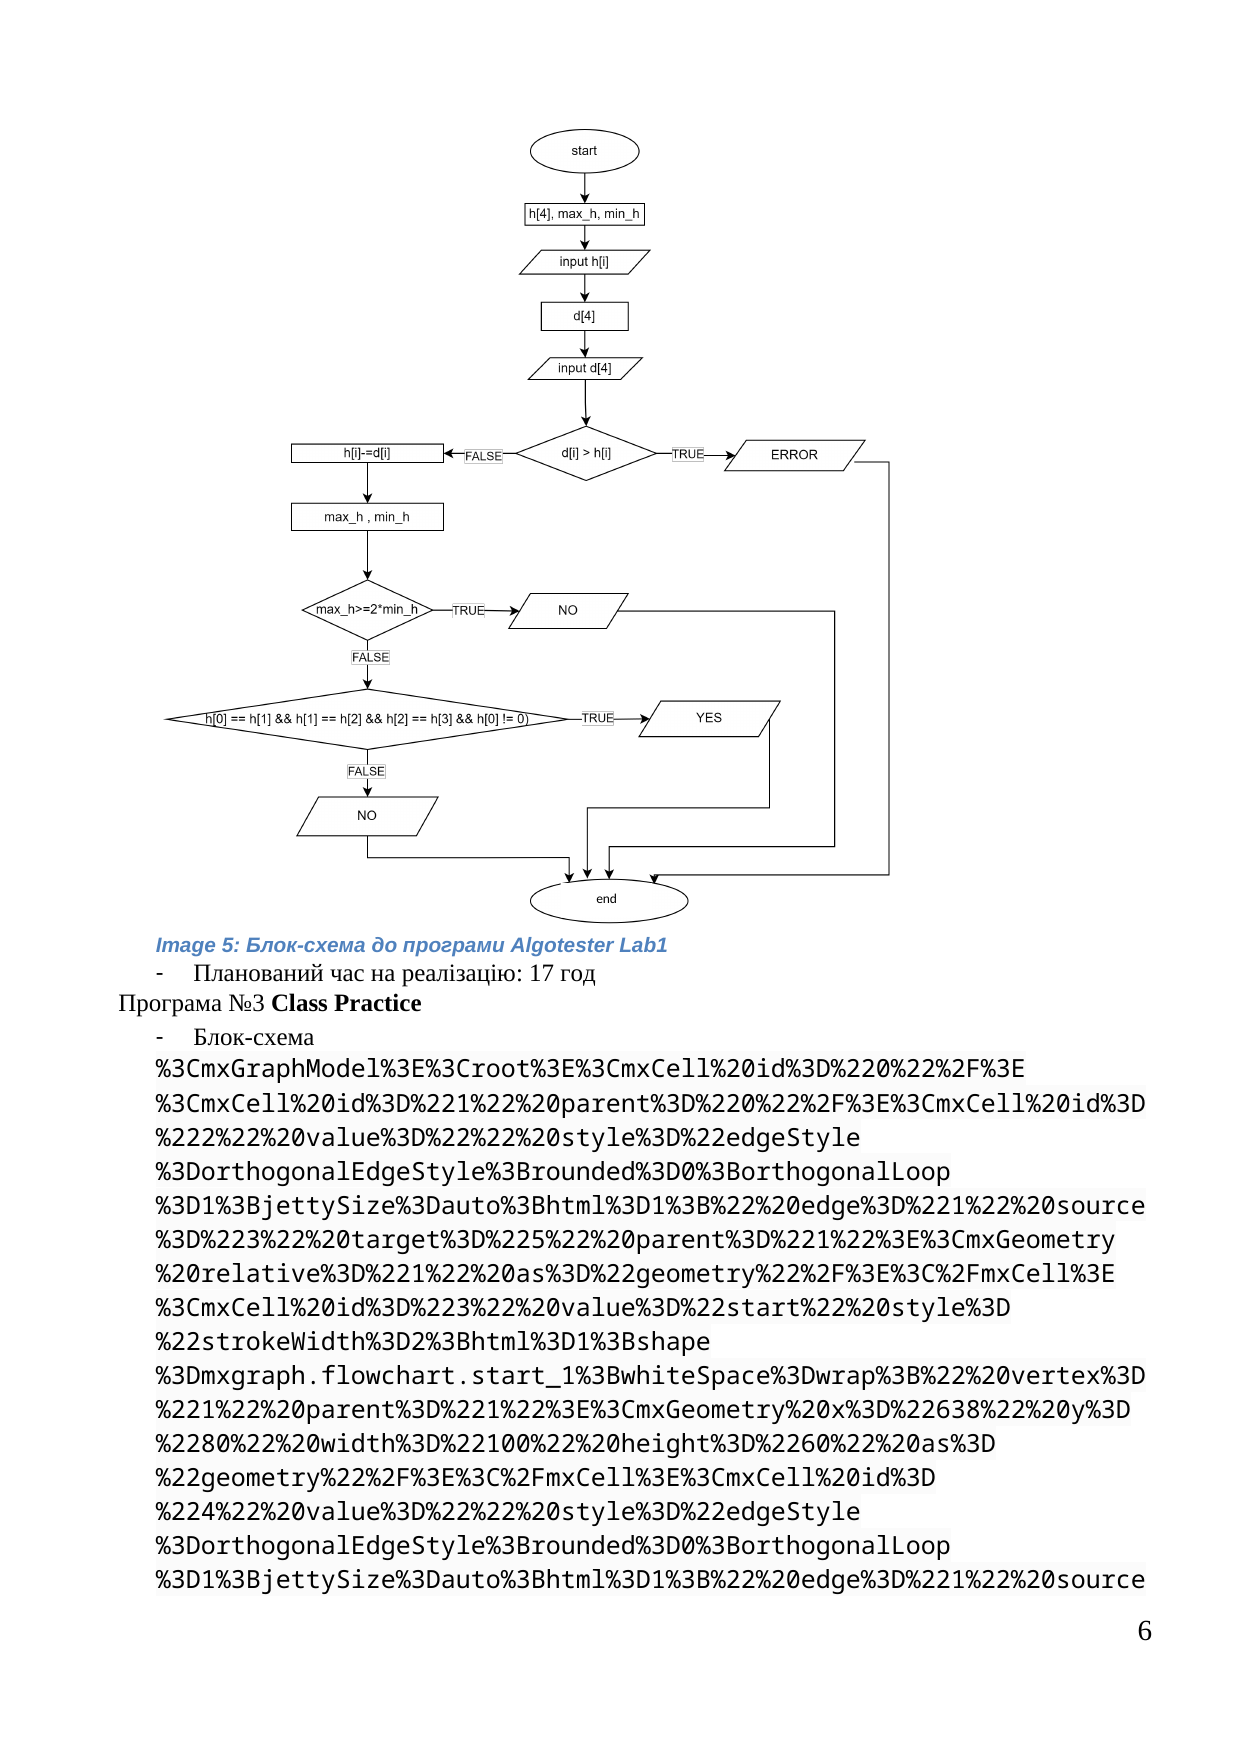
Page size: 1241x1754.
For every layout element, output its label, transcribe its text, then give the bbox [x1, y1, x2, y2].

text Програма №3 Class Practice [118, 988, 1152, 1016]
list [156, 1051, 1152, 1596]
list Image 5: Блок-схема до програми Algotester Lab1 [156, 933, 1152, 957]
picture [155, 118, 910, 934]
list Блок-схема [156, 1021, 1152, 1051]
list Планований час на реалізацію: 17 год [156, 957, 1152, 988]
